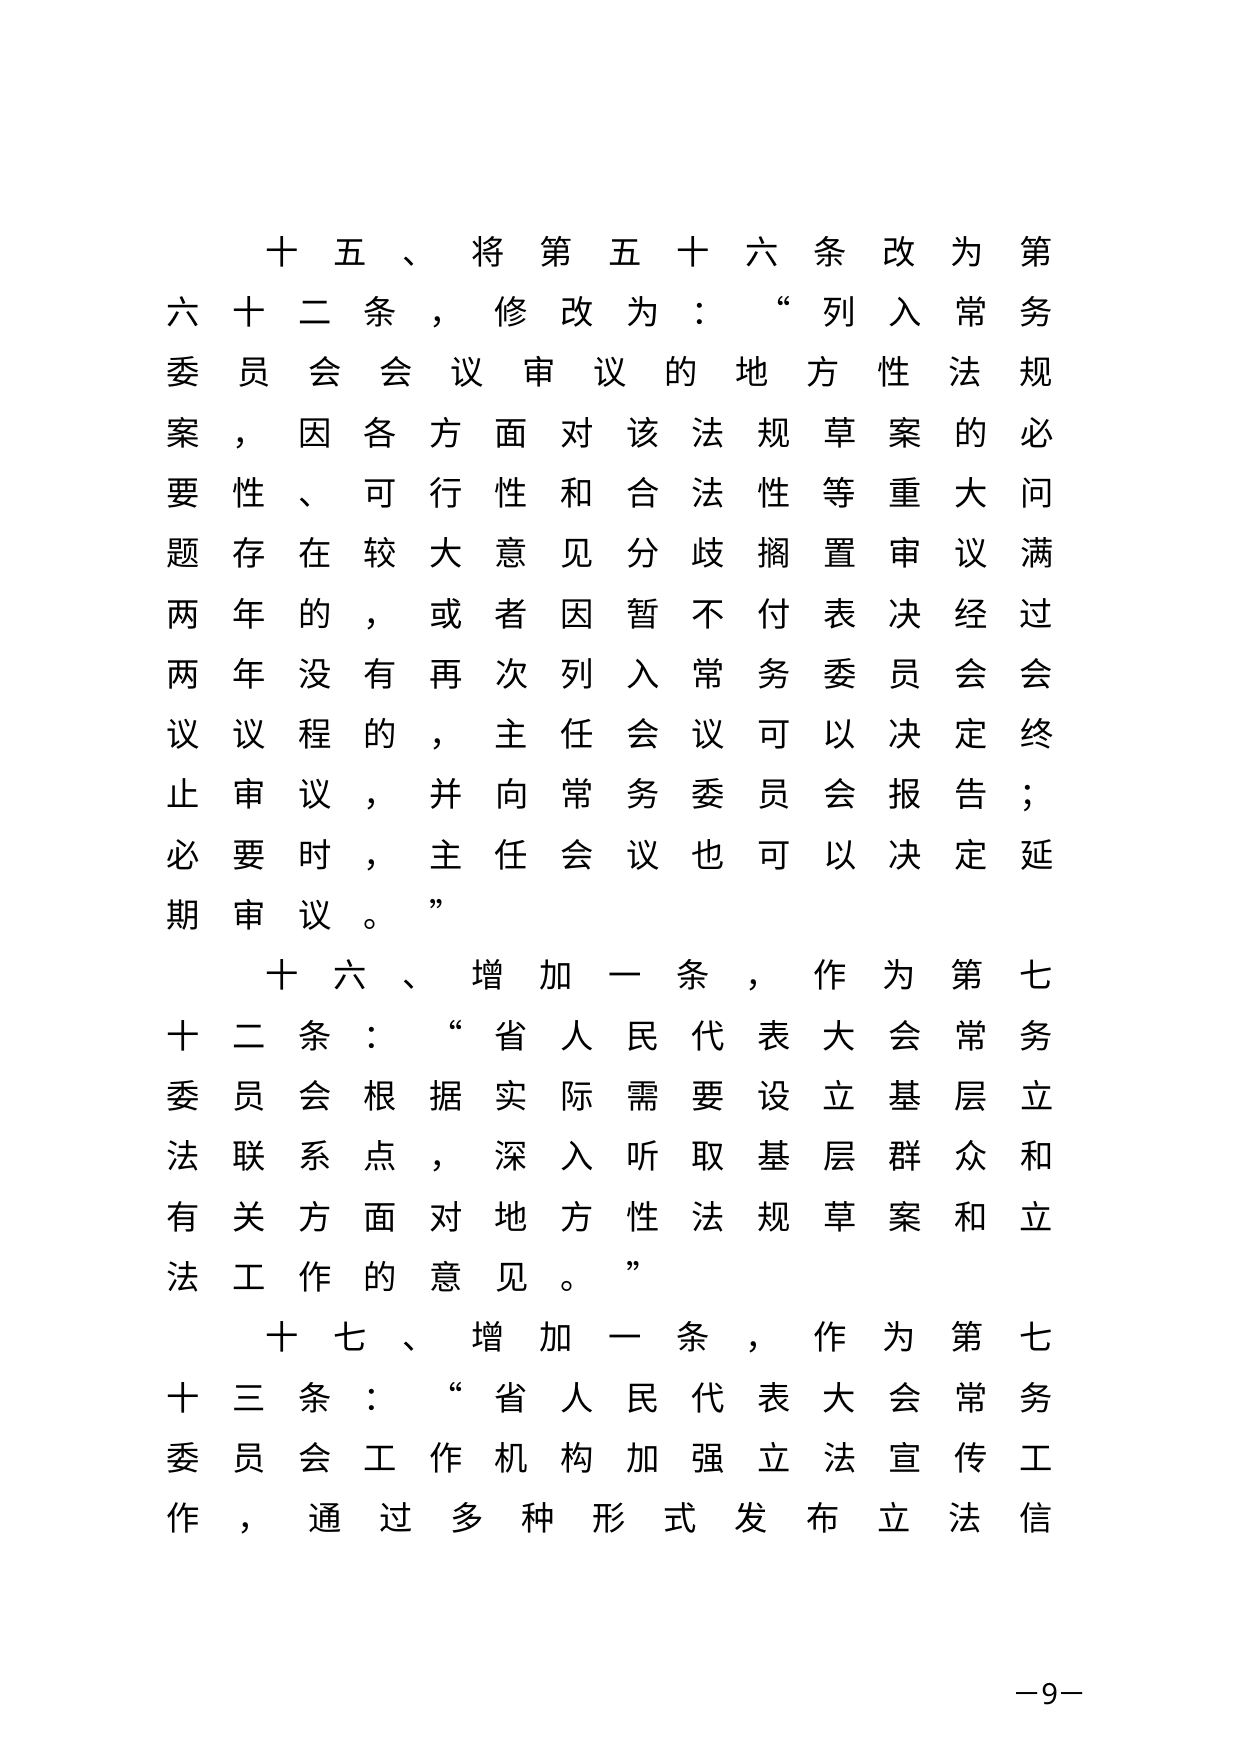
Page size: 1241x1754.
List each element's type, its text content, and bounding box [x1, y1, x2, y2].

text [167, 1305, 1085, 1546]
text 十五、将第五十六条改为第六十二条，修改为：“列入常务委员会会议审议的地方性法规案，因各方面对该法规草案的必要性、可行性和合法性等重大问题存在较大意见分歧搁置审议满两年的，或者因暂不付表决经过两年没有再次列入常务委员会会议议程的，主任会议可以决定终止审议，并向常务委员会报告；必要时，主任会议也可以决定延期审议。” [167, 219, 1085, 943]
text 十六、增加一条，作为第七十二条：“省人民代表大会常务委员会根据实际需要设立基层立法联系点，深入听取基层群众和有关方面对地方性法规草案和立法工作的意见。” [167, 943, 1085, 1305]
